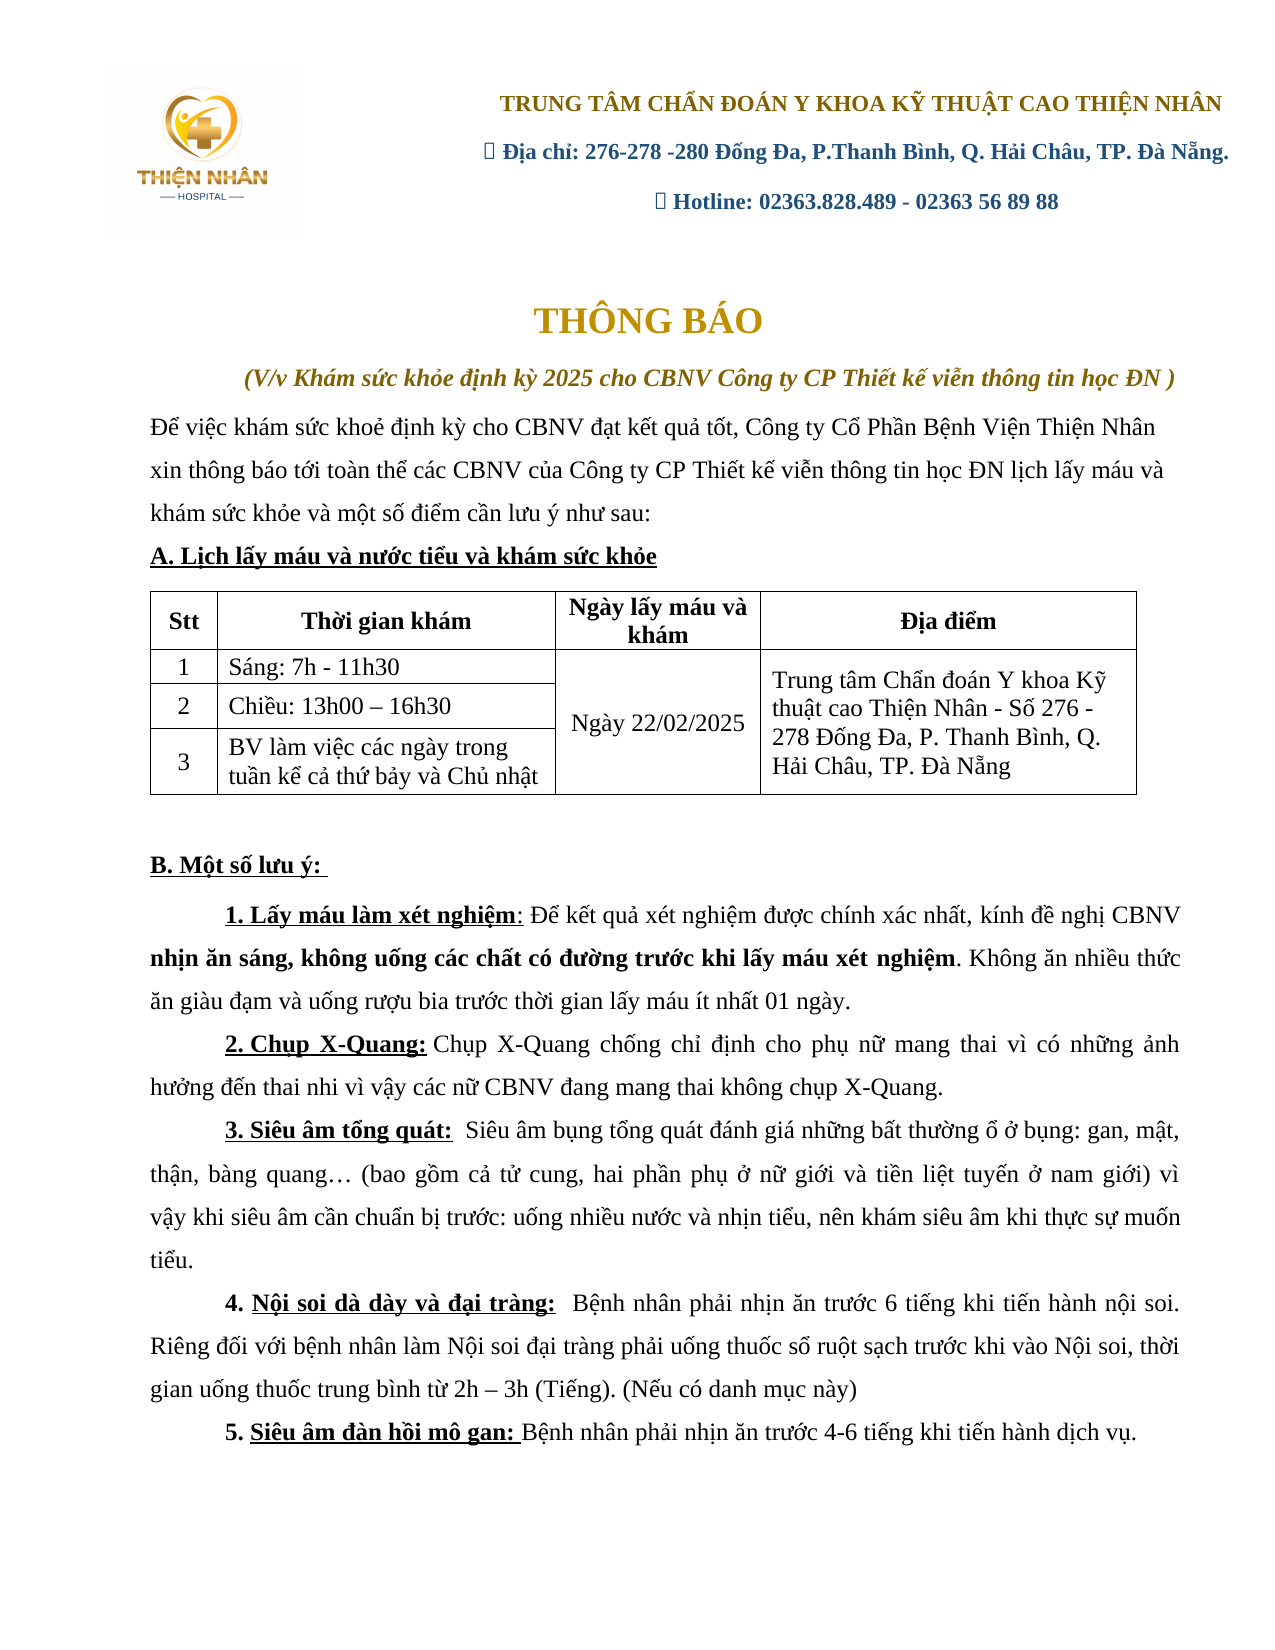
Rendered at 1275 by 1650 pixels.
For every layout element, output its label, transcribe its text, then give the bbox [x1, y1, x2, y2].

table_cell 1 [151, 650, 217, 682]
text 2. Chụp X-Quang: Chụp X-Quang chống chỉ định cho phụ nữ mang thai vì có những ảnh hưởng đến thai nhi vì vậy các nữ CBNV đang mang thai không chụp X-Quang. [150, 1029, 1181, 1101]
table_header Ngày lấy máu và khám [556, 592, 760, 649]
text Để việc khám sức khoẻ định kỳ cho CBNV đạt kết quả tốt, Công ty Cổ Phần Bệnh Viện Thiện Nhân xin thông báo tới toàn thể các CBNV của Công ty CP Thiết kế viễn thông tin học ĐN lịch lấy máu và khám sức khỏe và một số điểm cần lưu ý như sau: A. Lịch lấy máu và nước tiểu và khám sức khỏe [150, 412, 1181, 570]
text (V/v Khám sức khỏe định kỳ 2025 cho CBNV Công ty CP Thiết kế viễn thông tin học ĐN ) [150, 363, 1181, 391]
text 1. Lấy máu làm xét nghiệm: Để kết quả xét nghiệm được chính xác nhất, kính đề nghị CBNV nhịn ăn sáng, không uống các chất có đường trước khi lấy máu xét nghiệm. Không ăn nhiều thức ăn giàu đạm và uống rượu bia trước thời gian lấy máu ít nhất 01 ngày. [150, 900, 1181, 1015]
table_header Thời gian khám [218, 592, 555, 649]
table_cell 3 [151, 729, 217, 794]
table_cell 2 [151, 684, 217, 727]
table_cell Sáng: 7h - 11h30 [218, 650, 555, 682]
table_header Stt [151, 592, 217, 649]
text B. Một số lưu ý: [150, 851, 1181, 879]
table_header Địa điểm [761, 592, 1136, 649]
text THÔNG BÁO [225, 298, 1181, 341]
table_cell Trung tâm Chẩn đoán Y khoa Kỹ thuật cao Thiện Nhân - Số 276 - 278 Đống Đa, P. Thanh Bình, Q. Hải Châu, TP. Đà Nẵng [761, 650, 1136, 794]
table_cell BV làm việc các ngày trong tuần kể cả thứ bảy và Chủ nhật [218, 729, 555, 794]
text 3. Siêu âm tổng quát: Siêu âm bụng tổng quát đánh giá những bất thường ổ ở bụng: gan, mật, thận, bàng quang… (bao gồm cả tử cung, hai phần phụ ở nữ giới và tiền liệt tuyến ở nam giới) vì vậy khi siêu âm cần chuẩn bị trước: uống nhiều nước và nhịn tiểu, nên khám siêu âm khi thực sự muốn tiểu. [150, 1116, 1181, 1274]
table_cell Chiều: 13h00 – 16h30 [218, 684, 555, 727]
text 5. Siêu âm đàn hồi mô gan: Bệnh nhân phải nhịn ăn trước 4-6 tiếng khi tiến hành dịch vụ. [150, 1417, 1181, 1446]
text 4. Nội soi dà dày và đại tràng: Bệnh nhân phải nhịn ăn trước 6 tiếng khi tiến hành nội soi. Riêng đối với bệnh nhân làm Nội soi đại tràng phải uống thuốc sổ ruột sạch trước khi vào Nội soi, thời gian uống thuốc trung bình từ 2h – 3h (Tiếng). (Nếu có danh mục này) [150, 1288, 1181, 1403]
table_cell Ngày 22/02/2025 [556, 650, 760, 794]
picture [108, 63, 298, 239]
